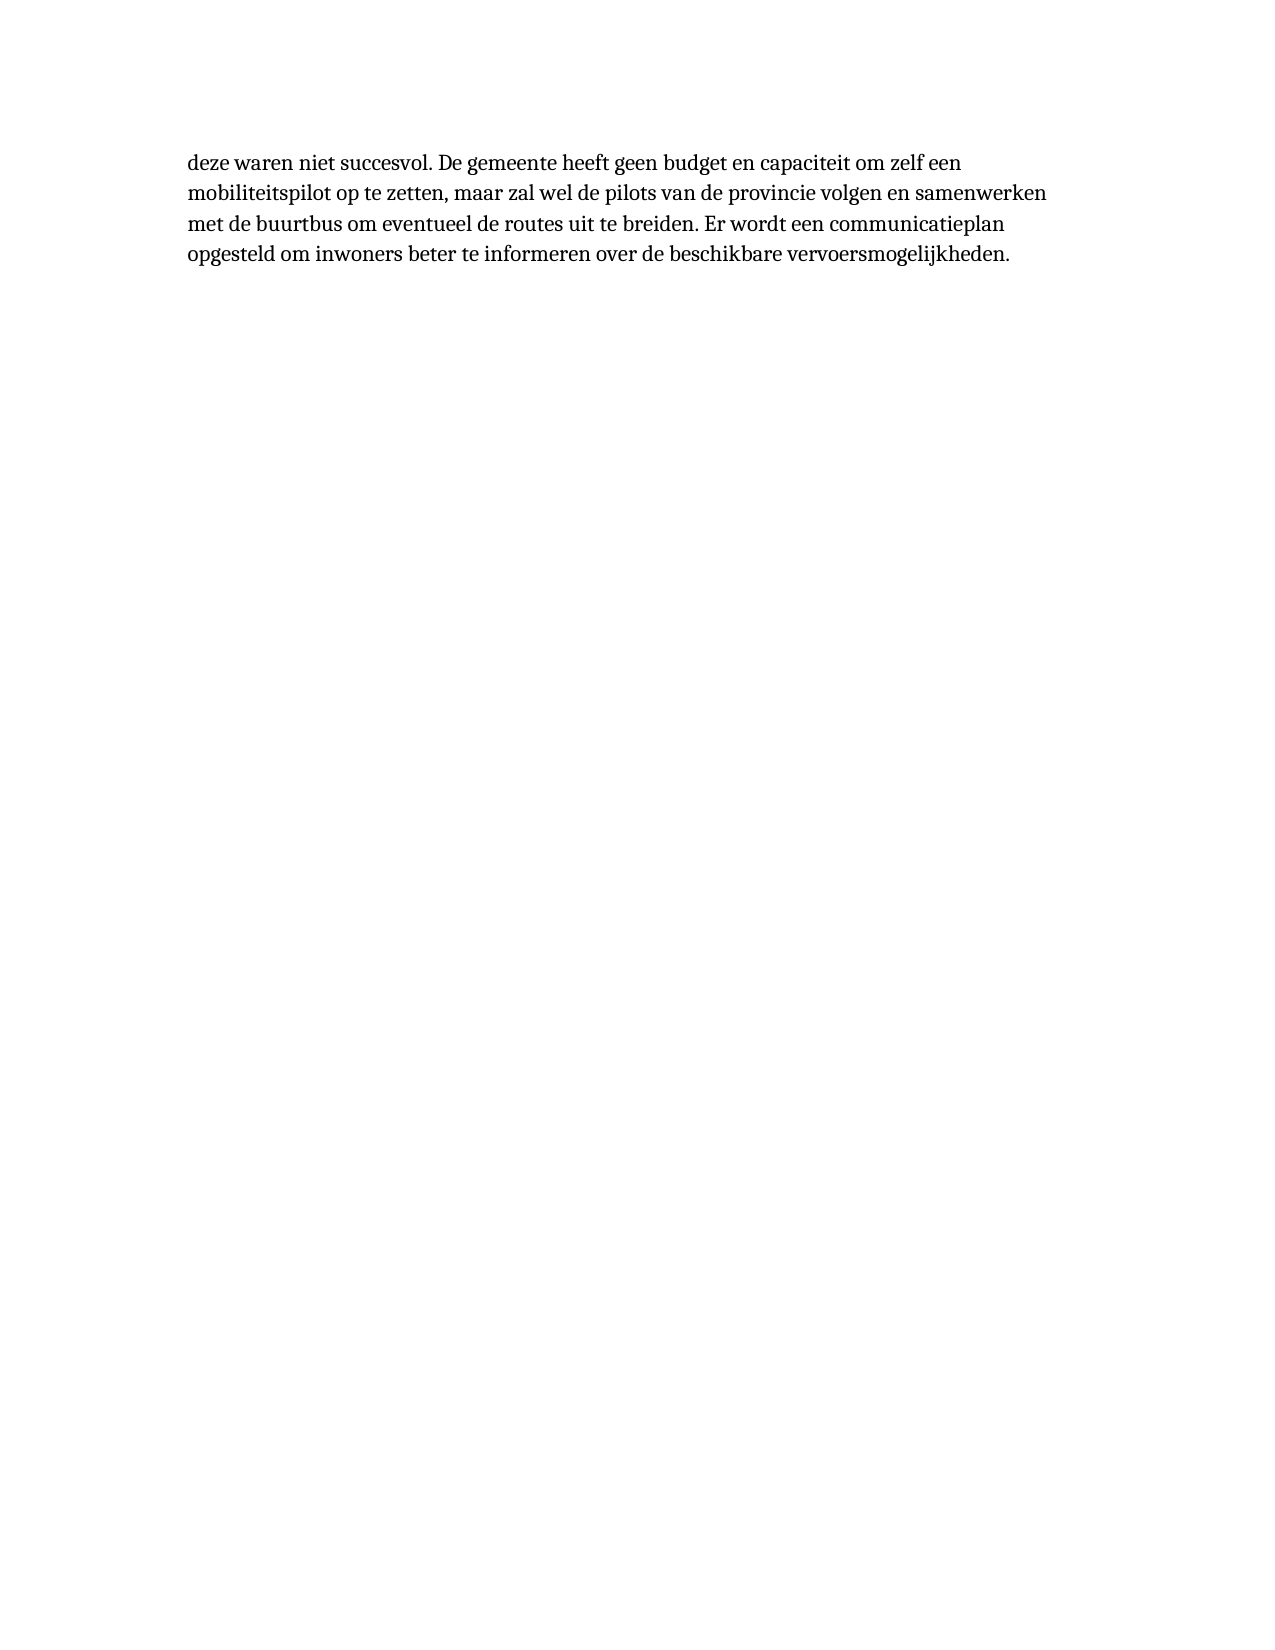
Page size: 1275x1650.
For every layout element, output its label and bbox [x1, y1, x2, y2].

text [187, 150, 1087, 267]
